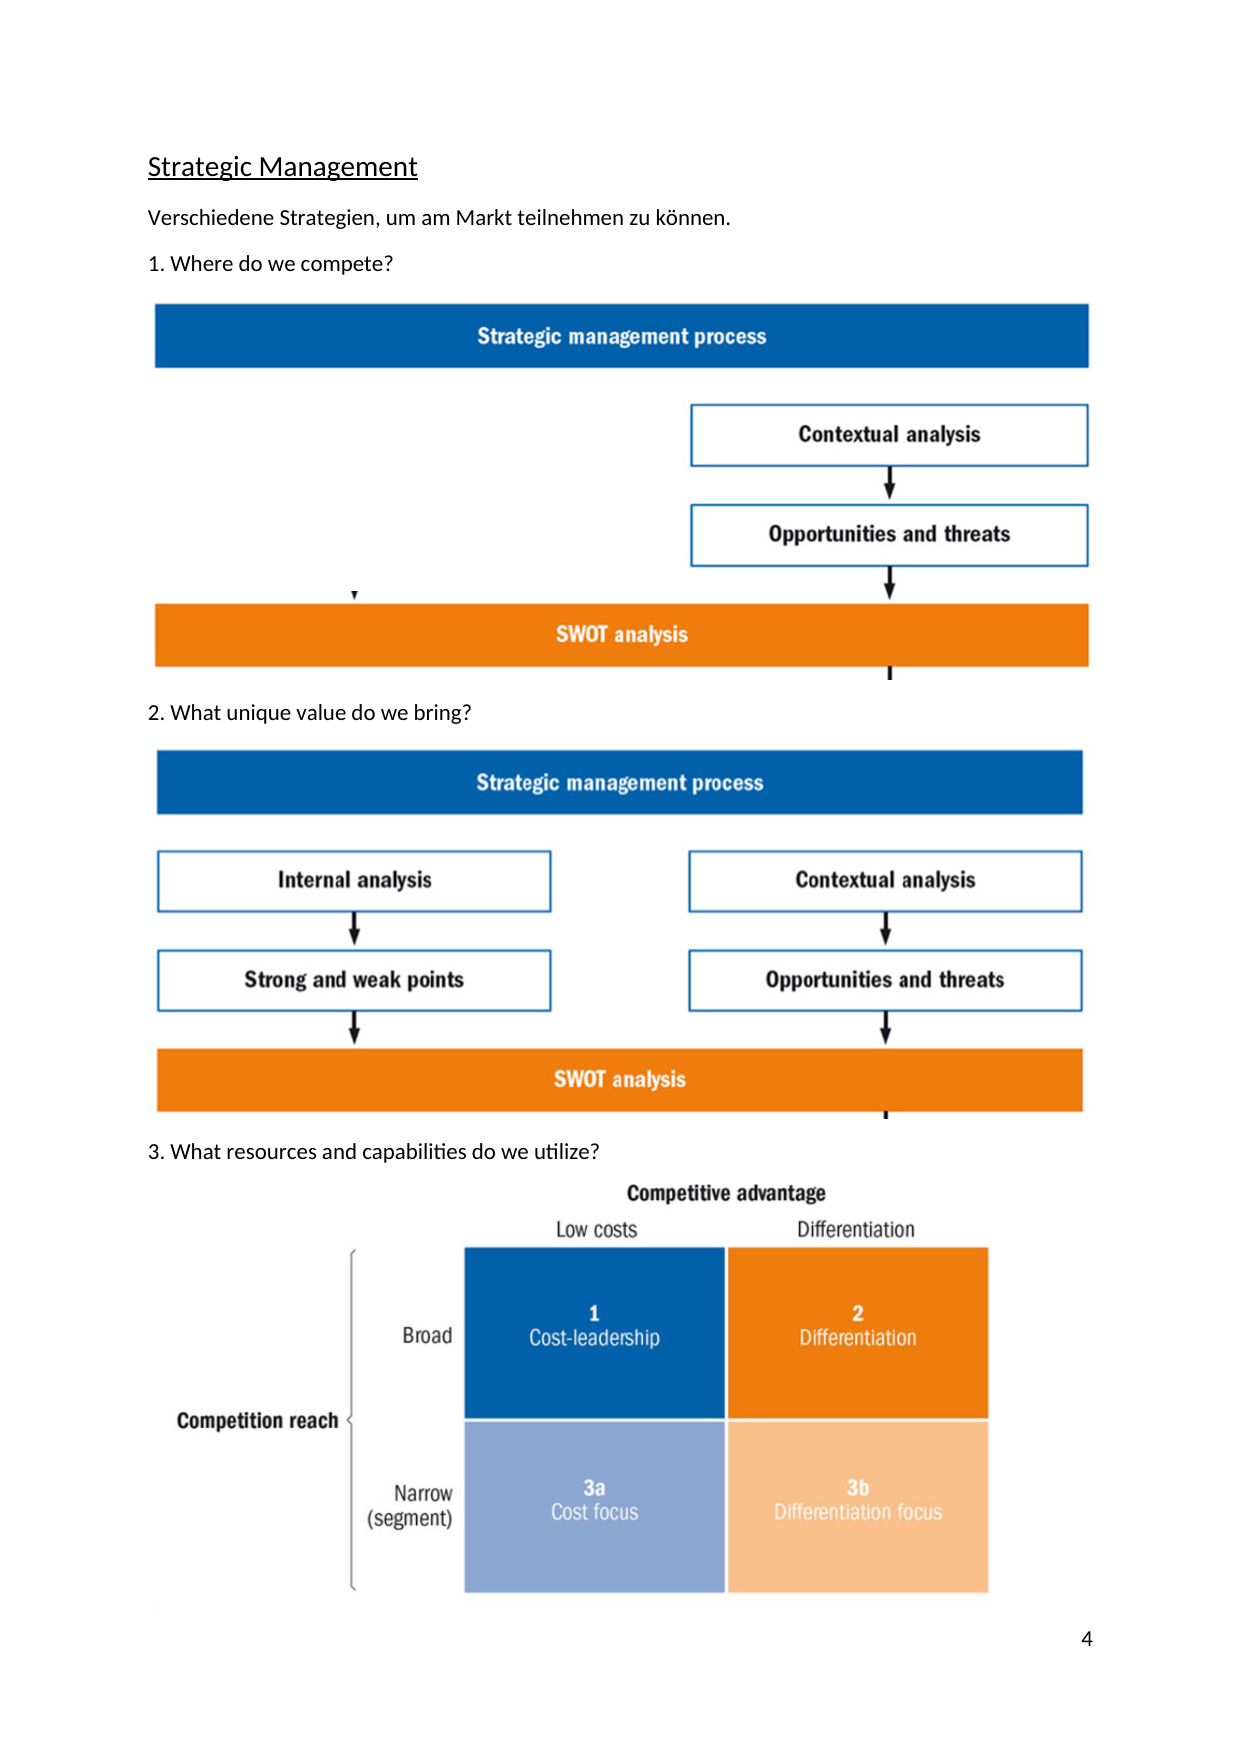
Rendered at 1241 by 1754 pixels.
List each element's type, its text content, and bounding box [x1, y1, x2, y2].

text 2. What unique value do we bring? [148, 698, 1093, 726]
text Verschiedene Strategien, um am Markt teilnehmen zu können. [148, 203, 1093, 231]
text Strategic Management [148, 148, 1093, 183]
text 3. What resources and capabilities do we utilize? [148, 1137, 1093, 1165]
picture [147, 745, 1093, 1119]
text 1. Where do we compete? [148, 249, 1093, 278]
picture [147, 296, 1093, 680]
picture [147, 1184, 1010, 1613]
